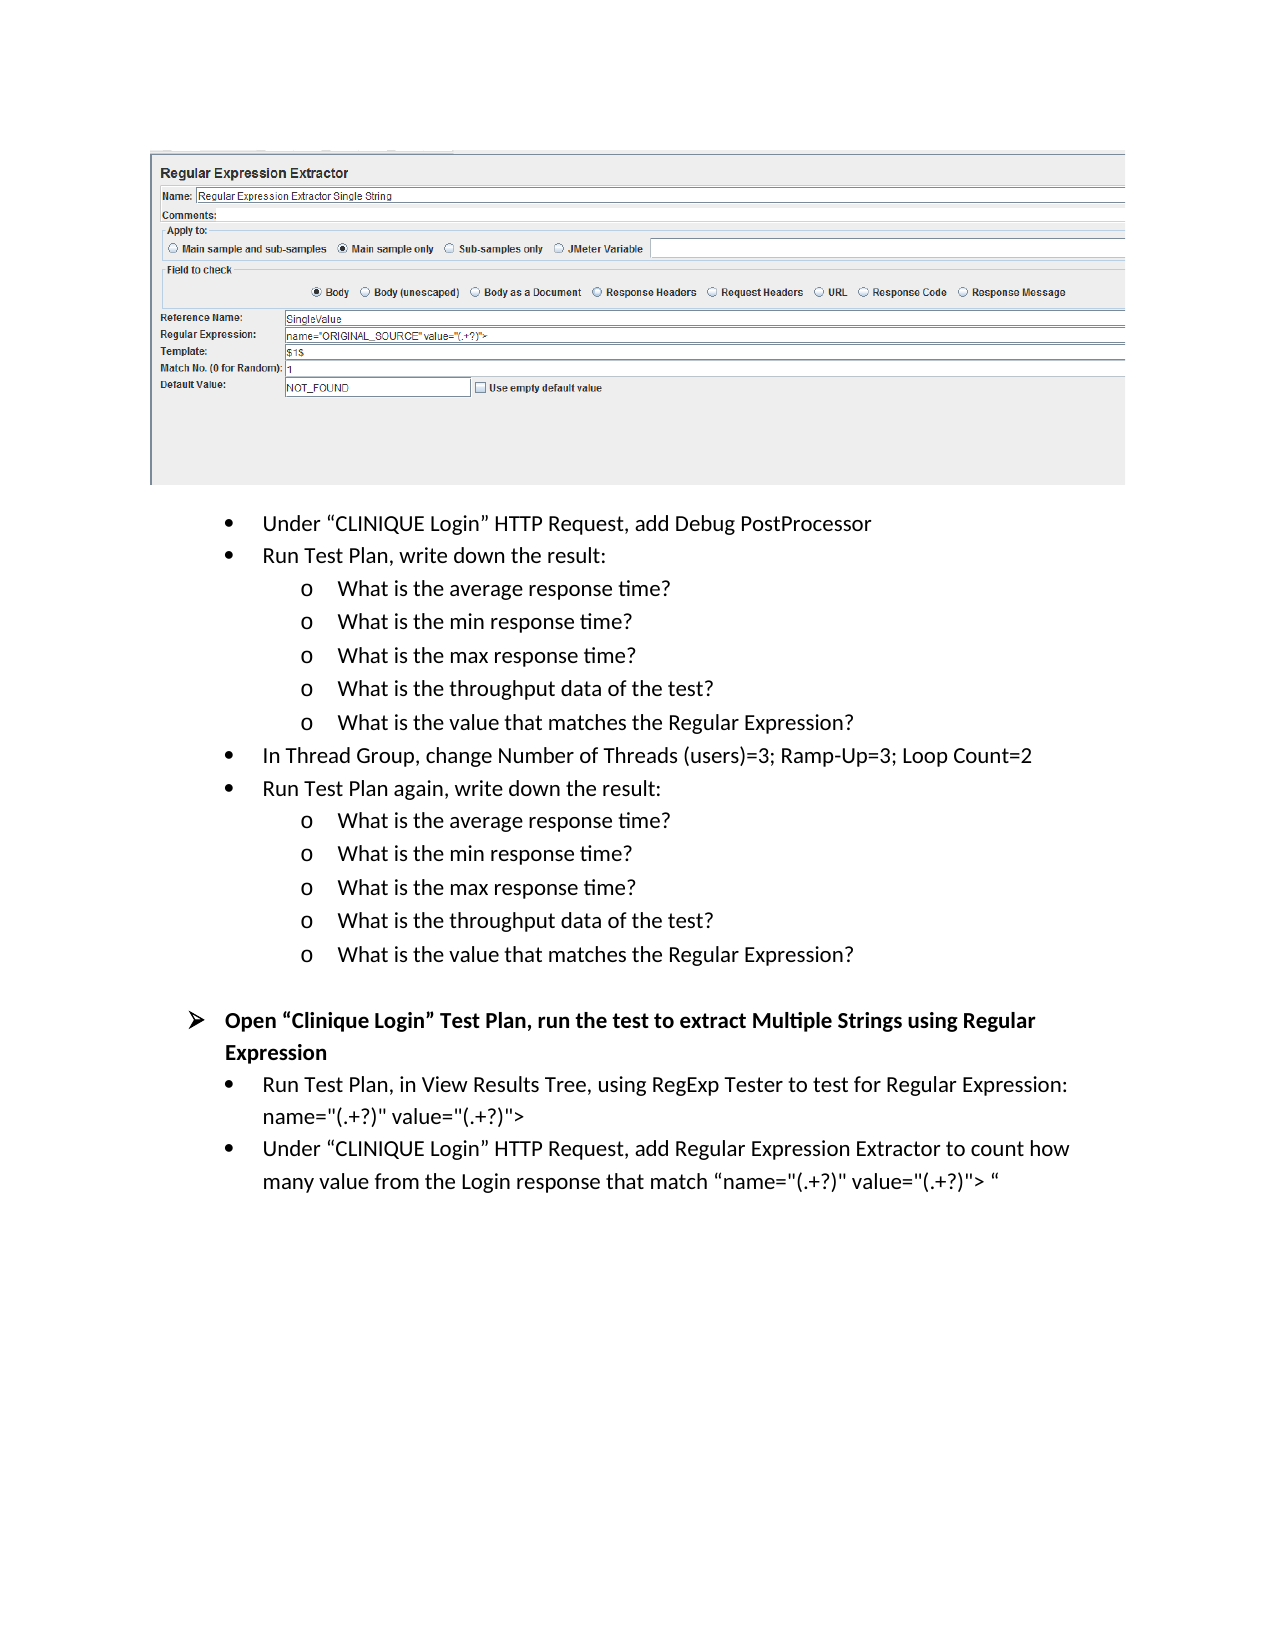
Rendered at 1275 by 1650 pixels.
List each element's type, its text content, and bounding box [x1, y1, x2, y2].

list What is the max response time? [300, 873, 1125, 902]
list What is the value that matches the Regular Expression? [300, 708, 1125, 737]
list Run Test Plan again, write down the result: [225, 774, 1125, 802]
list What is the min response time? [300, 607, 1125, 637]
picture [150, 150, 1125, 485]
list What is the value that matches the Regular Expression? [300, 940, 1125, 969]
list Open “Clinique Login” Test Plan, run the test to extract Multiple Strings using Regular Expression [187, 1006, 1125, 1066]
list What is the average response time? [300, 806, 1125, 835]
list What is the max response time? [300, 641, 1125, 670]
list Run Test Plan, write down the result: [225, 542, 1125, 570]
list name="(.+?)" value="(.+?)"> [262, 1102, 1125, 1130]
list Run Test Plan, in View Results Tree, using RegExp Tester to test for Regular Expression: [225, 1070, 1125, 1098]
list What is the min response time? [300, 839, 1125, 869]
list What is the throughput data of the test? [300, 674, 1125, 704]
list What is the throughput data of the test? [300, 907, 1125, 936]
list Under “CLINIQUE Login” HTTP Request, add Regular Expression Extractor to count how many value from the Login response that match “name="(.+?)" value="(.+?)"> “ [225, 1134, 1125, 1195]
list Under “CLINIQUE Login” HTTP Request, add Debug PostProcessor [225, 509, 1125, 537]
list In Thread Group, change Number of Threads (users)=3; Ramp-Up=3; Loop Count=2 [225, 742, 1125, 769]
list What is the average response time? [300, 574, 1125, 603]
